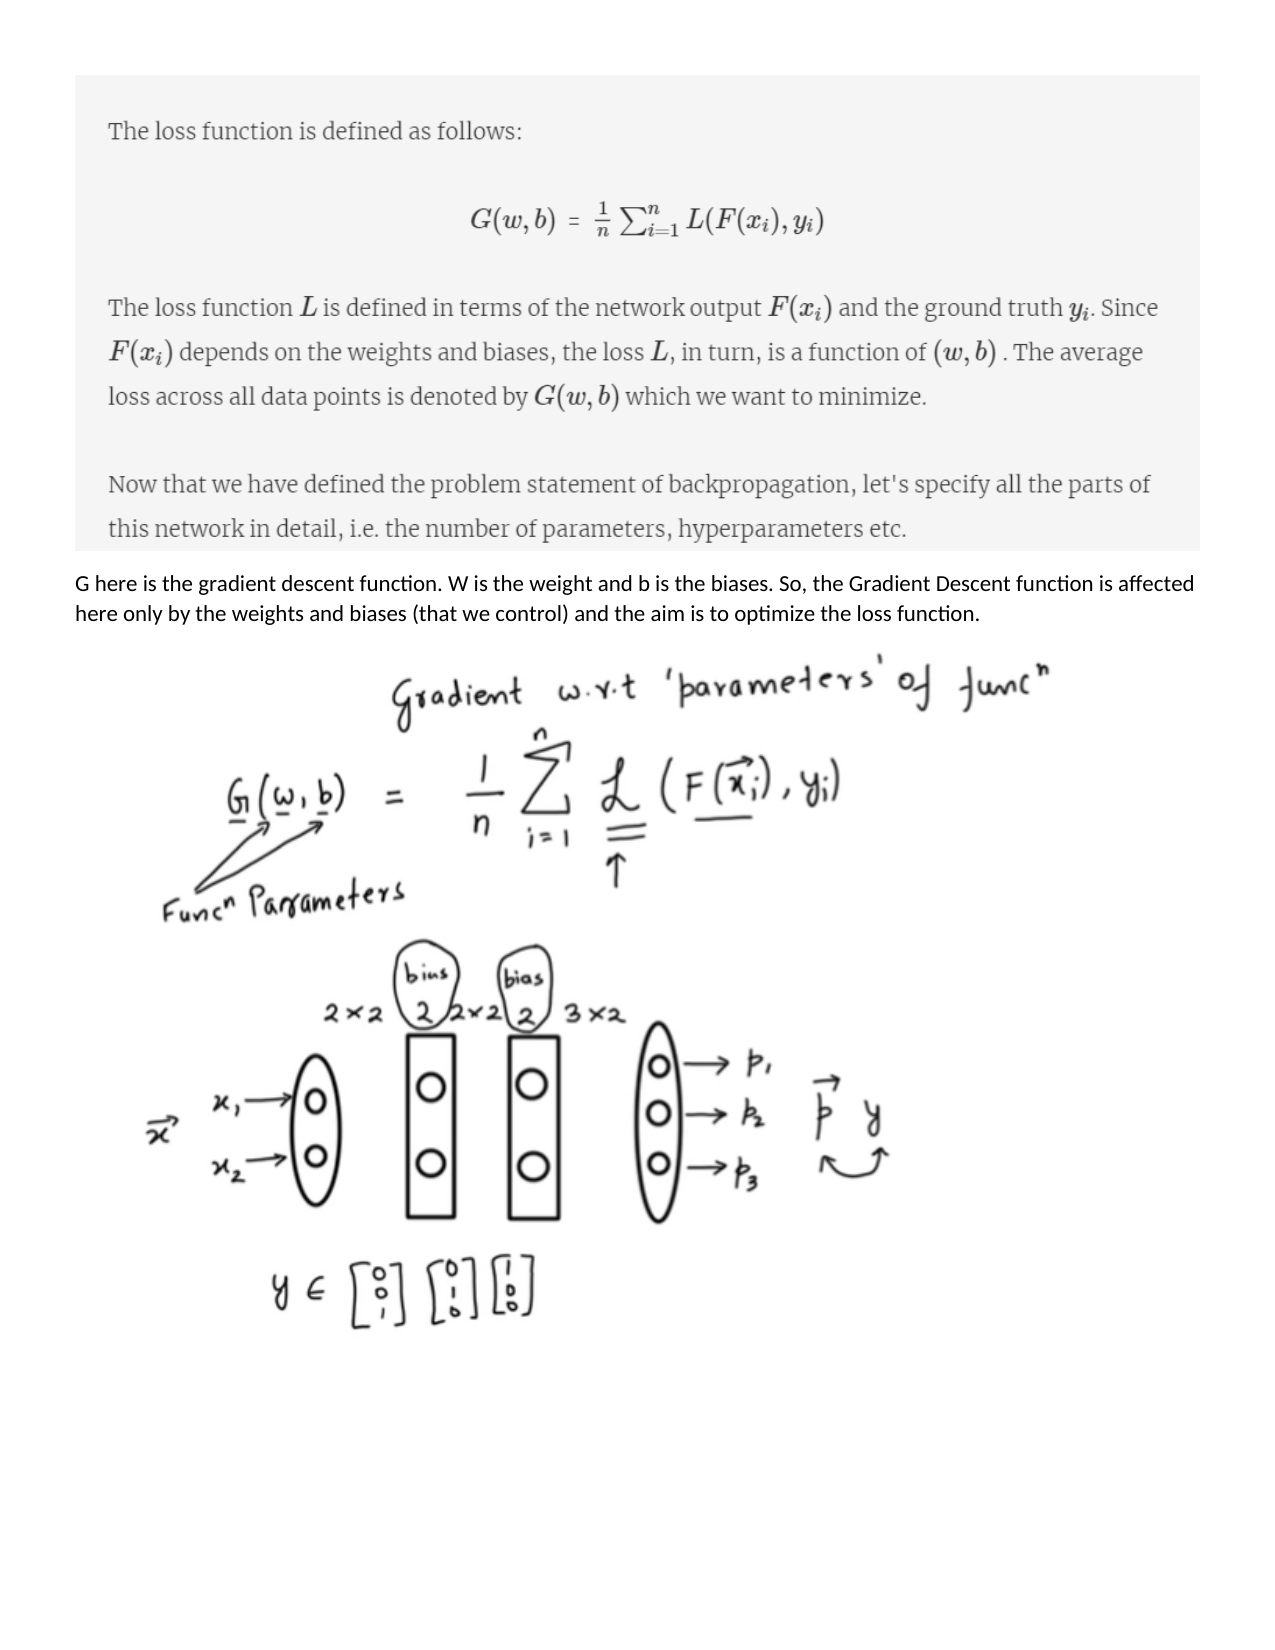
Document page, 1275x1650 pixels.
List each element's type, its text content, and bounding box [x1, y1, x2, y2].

picture [75, 646, 1057, 1356]
text G here is the gradient descent function. W is the weight and b is the biases. So, the Gradient Descent function is affected here only by the weights and biases (that we control) and the aim is to optimize the loss function. [75, 569, 1200, 627]
picture [75, 75, 1200, 551]
